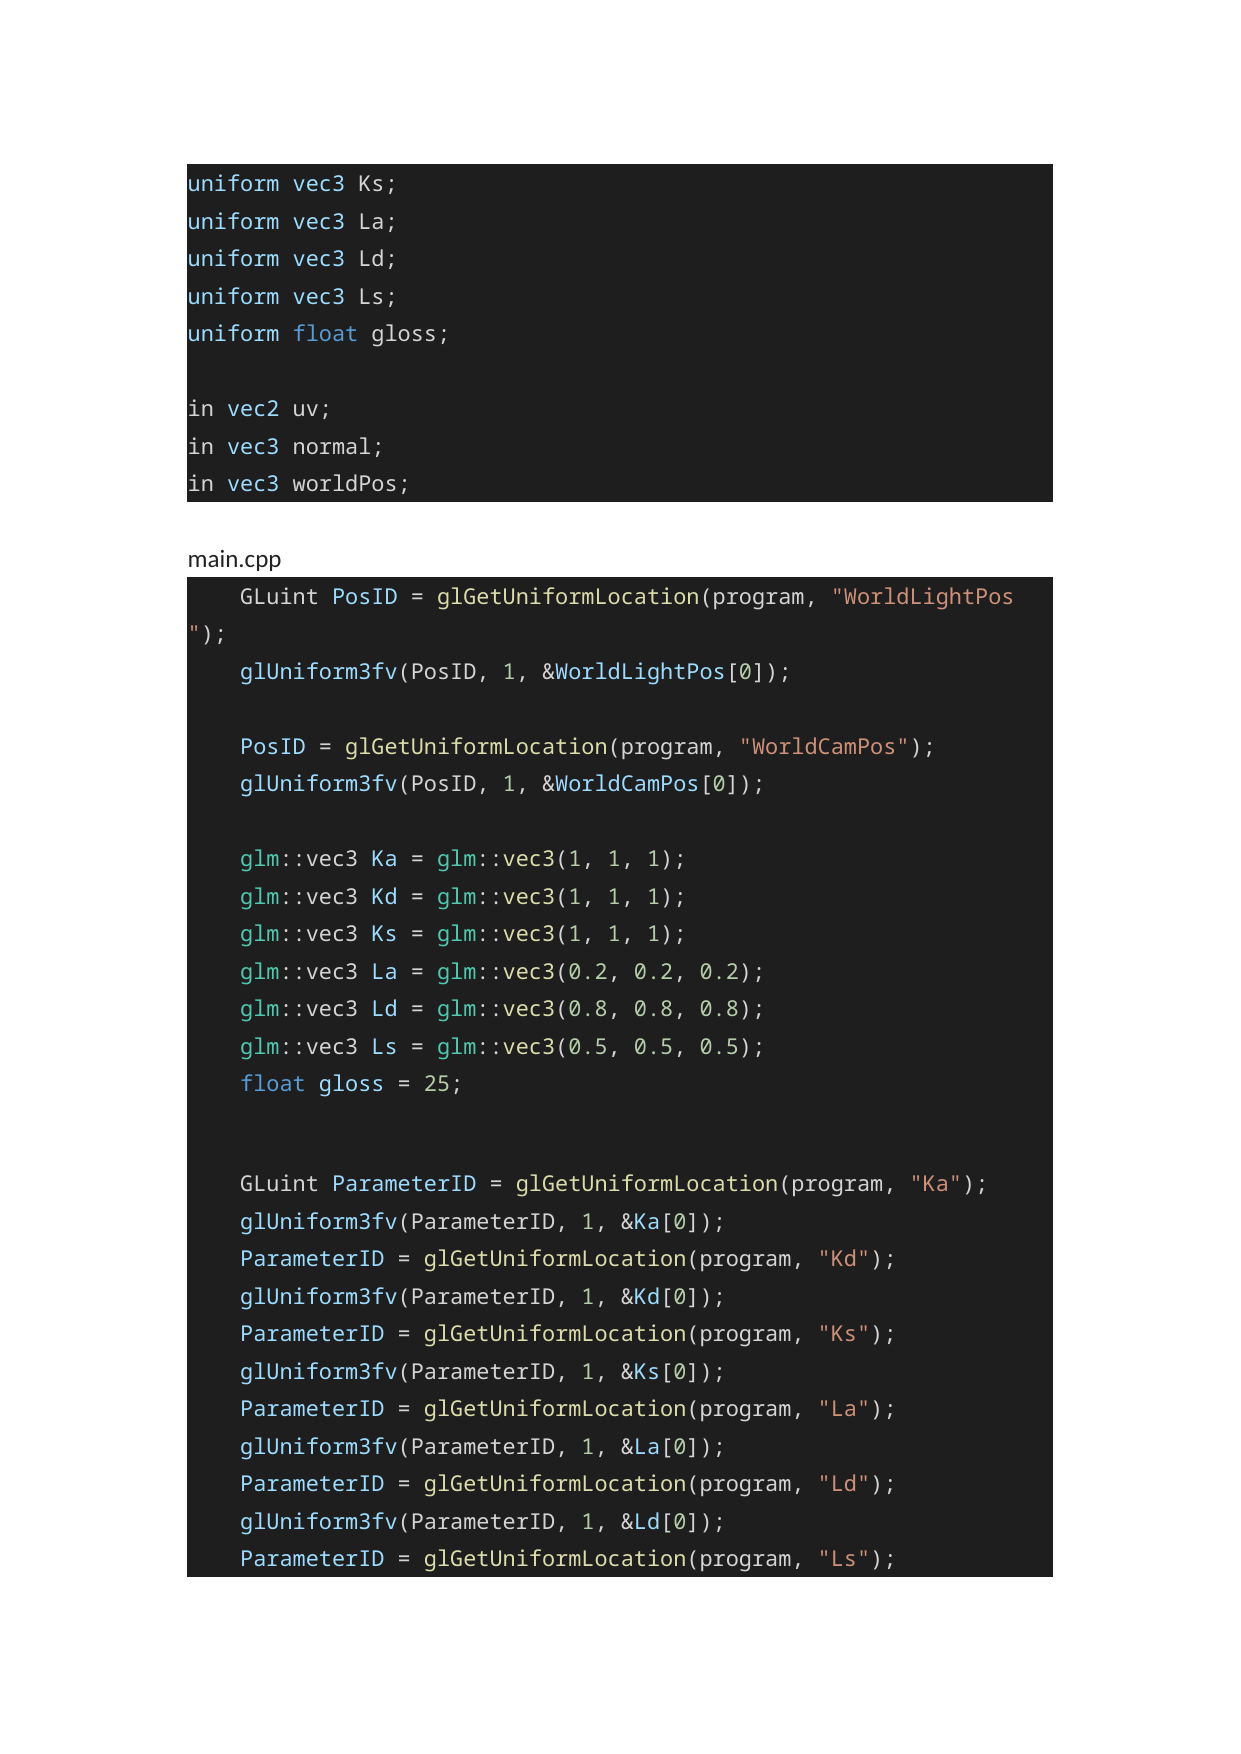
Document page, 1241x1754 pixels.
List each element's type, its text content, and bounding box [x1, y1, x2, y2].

text GLuint ParameterID = glGetUniformLocation(program, "Ka"); [187, 1164, 1053, 1202]
text ParameterID = glGetUniformLocation(program, "La"); [187, 1389, 1053, 1427]
text uniform vec3 Ld; [187, 239, 1053, 277]
text glUniform3fv(ParameterID, 1, &La[0]); [187, 1427, 1053, 1464]
text main.cpp [187, 539, 1053, 577]
text ParameterID = glGetUniformLocation(program, "Ld"); [187, 1464, 1053, 1502]
text float gloss = 25; [187, 1064, 1053, 1102]
text in vec3 worldPos; [187, 464, 1053, 502]
text uniform float gloss; [187, 314, 1053, 352]
text glm::vec3 Ld = glm::vec3(0.8, 0.8, 0.8); [187, 989, 1053, 1027]
text glUniform3fv(ParameterID, 1, &Ld[0]); [187, 1502, 1053, 1539]
text glm::vec3 Ks = glm::vec3(1, 1, 1); [187, 914, 1053, 952]
text uniform vec3 Ls; [187, 277, 1053, 314]
text in vec3 normal; [187, 427, 1053, 464]
text glm::vec3 Ka = glm::vec3(1, 1, 1); [187, 839, 1053, 877]
text glm::vec3 Kd = glm::vec3(1, 1, 1); [187, 877, 1053, 914]
text ParameterID = glGetUniformLocation(program, "Kd"); [187, 1239, 1053, 1277]
text glm::vec3 La = glm::vec3(0.2, 0.2, 0.2); [187, 952, 1053, 989]
text in vec2 uv; [187, 389, 1053, 427]
text glUniform3fv(PosID, 1, &WorldLightPos[0]); [187, 652, 1053, 689]
text GLuint PosID = glGetUniformLocation(program, "WorldLightPos"); [187, 577, 1053, 652]
text uniform vec3 Ks; [187, 164, 1053, 202]
text glUniform3fv(ParameterID, 1, &Ks[0]); [187, 1352, 1053, 1389]
text glUniform3fv(PosID, 1, &WorldCamPos[0]); [187, 764, 1053, 802]
text ParameterID = glGetUniformLocation(program, "Ls"); [187, 1539, 1053, 1577]
text glm::vec3 Ls = glm::vec3(0.5, 0.5, 0.5); [187, 1027, 1053, 1064]
text uniform vec3 La; [187, 202, 1053, 239]
text glUniform3fv(ParameterID, 1, &Kd[0]); [187, 1277, 1053, 1314]
text ParameterID = glGetUniformLocation(program, "Ks"); [187, 1314, 1053, 1352]
text glUniform3fv(ParameterID, 1, &Ka[0]); [187, 1202, 1053, 1239]
text PosID = glGetUniformLocation(program, "WorldCamPos"); [187, 727, 1053, 764]
